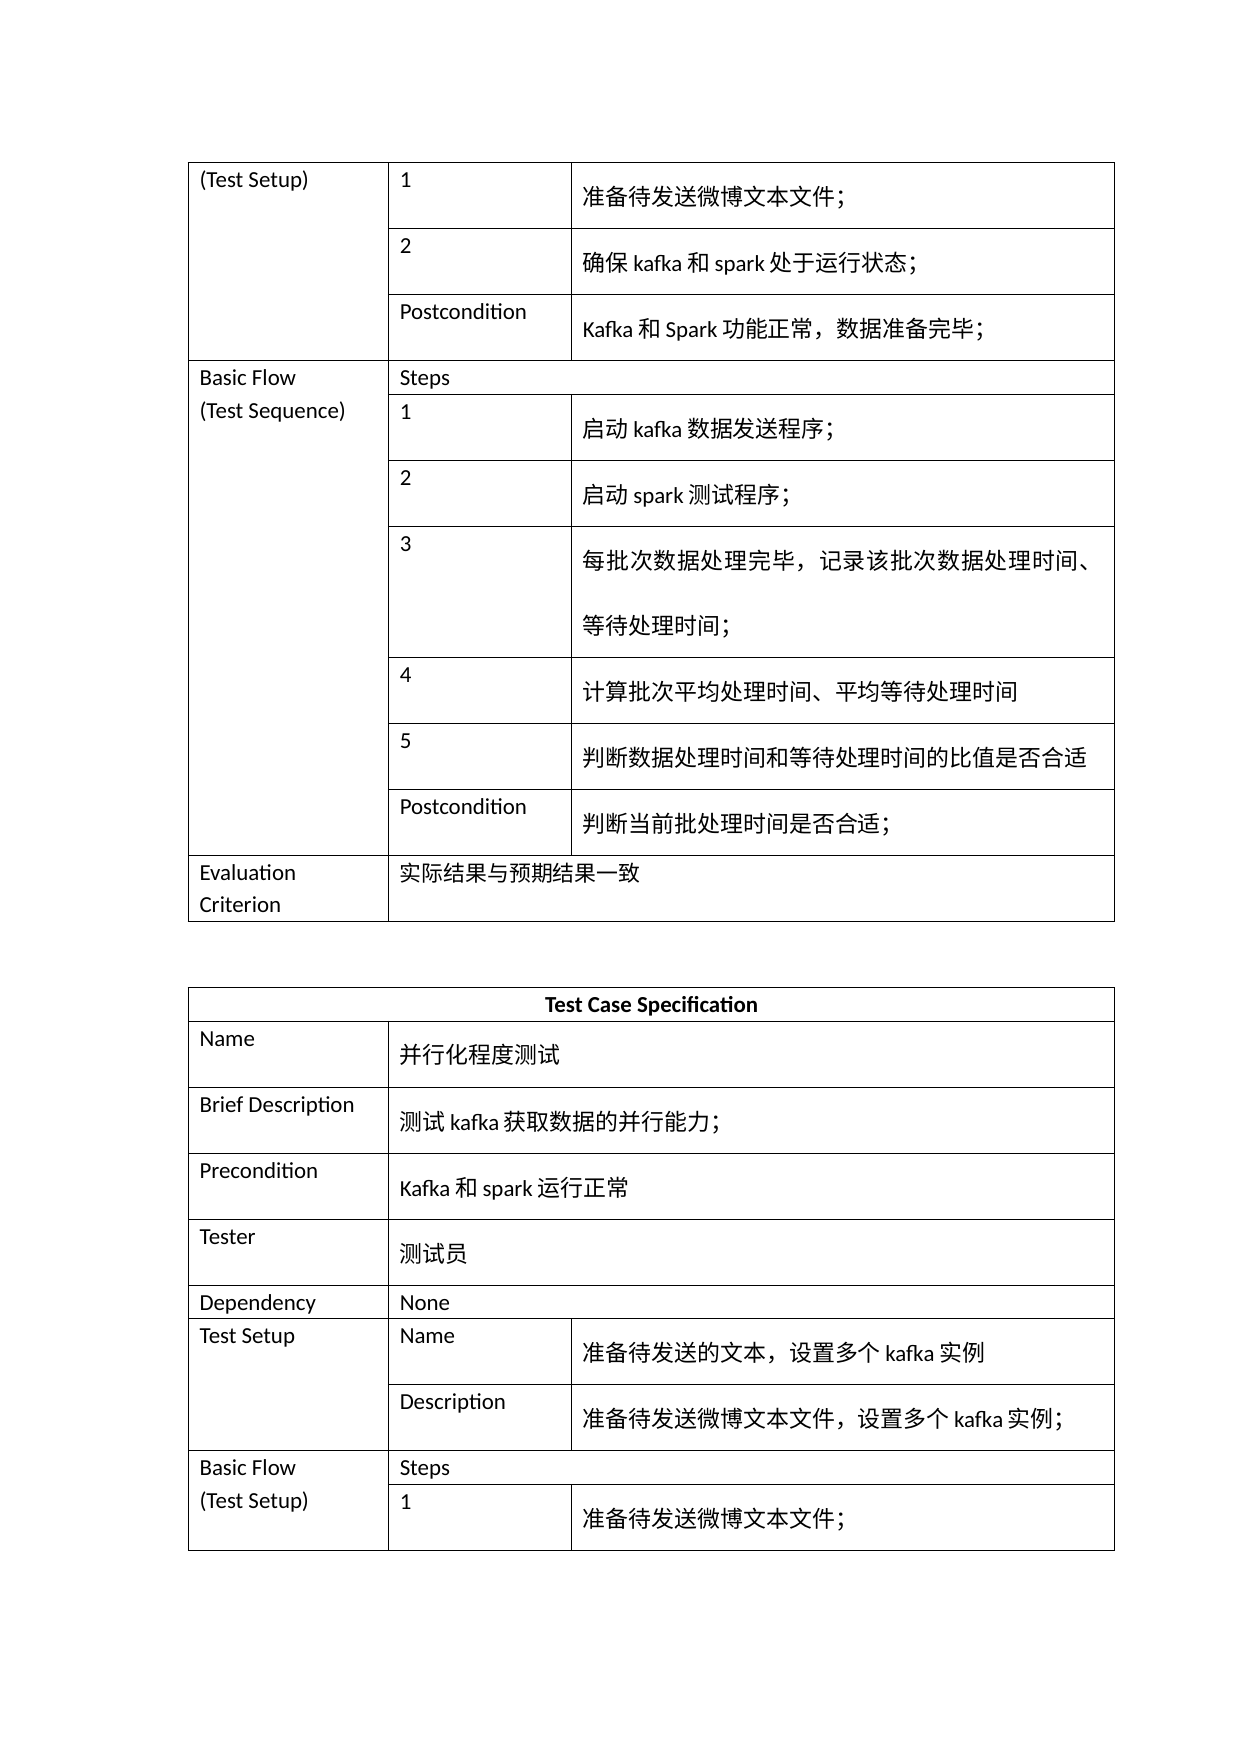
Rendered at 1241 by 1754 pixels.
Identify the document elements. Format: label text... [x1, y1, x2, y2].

table_cell Description [389, 1385, 571, 1450]
table_cell 5 [389, 724, 571, 789]
table_cell 3 [389, 527, 571, 657]
table_cell 并行化程度测试 [389, 1022, 1114, 1087]
table_cell Dependency [189, 1286, 388, 1318]
table_cell 1 [389, 395, 571, 460]
table_cell 判断数据处理时间和等待处理时间的比值是否合适 [572, 724, 1114, 789]
table_cell Kafka和Spark功能正常，数据准备完毕； [572, 295, 1114, 360]
table_cell Basic Flow (Test Setup) [189, 1451, 388, 1550]
table_cell Test Setup [189, 1319, 388, 1450]
table_cell 准备待发送的文本，设置多个kafka实例 [572, 1319, 1114, 1384]
table_cell Evaluation Criterion [189, 856, 388, 921]
table_cell 确保kafka和spark处于运行状态； [572, 229, 1114, 294]
table_cell 判断当前批处理时间是否合适； [572, 790, 1114, 855]
table_cell 1 [389, 163, 571, 228]
table_cell Precondition [189, 1154, 388, 1219]
table_cell Name [389, 1319, 571, 1384]
table_cell 测试员 [389, 1220, 1114, 1285]
table_cell Steps [389, 361, 1114, 394]
table_cell 4 [389, 658, 571, 723]
table_cell Basic Flow (Test Sequence) [189, 361, 388, 855]
table_cell Postcondition [389, 295, 571, 360]
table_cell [189, 163, 388, 360]
table_header Test Case Specification [189, 988, 1114, 1021]
table_cell Postcondition [389, 790, 571, 855]
table_cell Name [189, 1022, 388, 1087]
table_cell Steps [389, 1451, 1114, 1484]
table_cell 启动kafka数据发送程序； [572, 395, 1114, 460]
table_cell 每批次数据处理完毕，记录该批次数据处理时间、等待处理时间； [572, 527, 1114, 657]
table_cell Tester [189, 1220, 388, 1285]
table_cell 2 [389, 461, 571, 526]
table_cell 1 [389, 1485, 571, 1550]
table_cell 启动spark测试程序； [572, 461, 1114, 526]
table_cell 准备待发送微博文本文件； [572, 1485, 1114, 1550]
table_cell 计算批次平均处理时间、平均等待处理时间 [572, 658, 1114, 723]
table_cell 准备待发送微博文本文件，设置多个kafka实例； [572, 1385, 1114, 1450]
table_cell 测试kafka获取数据的并行能力； [389, 1088, 1114, 1153]
table_cell 准备待发送微博文本文件； [572, 163, 1114, 228]
table_cell Kafka和spark运行正常 [389, 1154, 1114, 1219]
table_cell 实际结果与预期结果一致 [389, 856, 1114, 921]
table_cell Brief Description [189, 1088, 388, 1153]
table_cell None [389, 1286, 1114, 1318]
table_cell 2 [389, 229, 571, 294]
